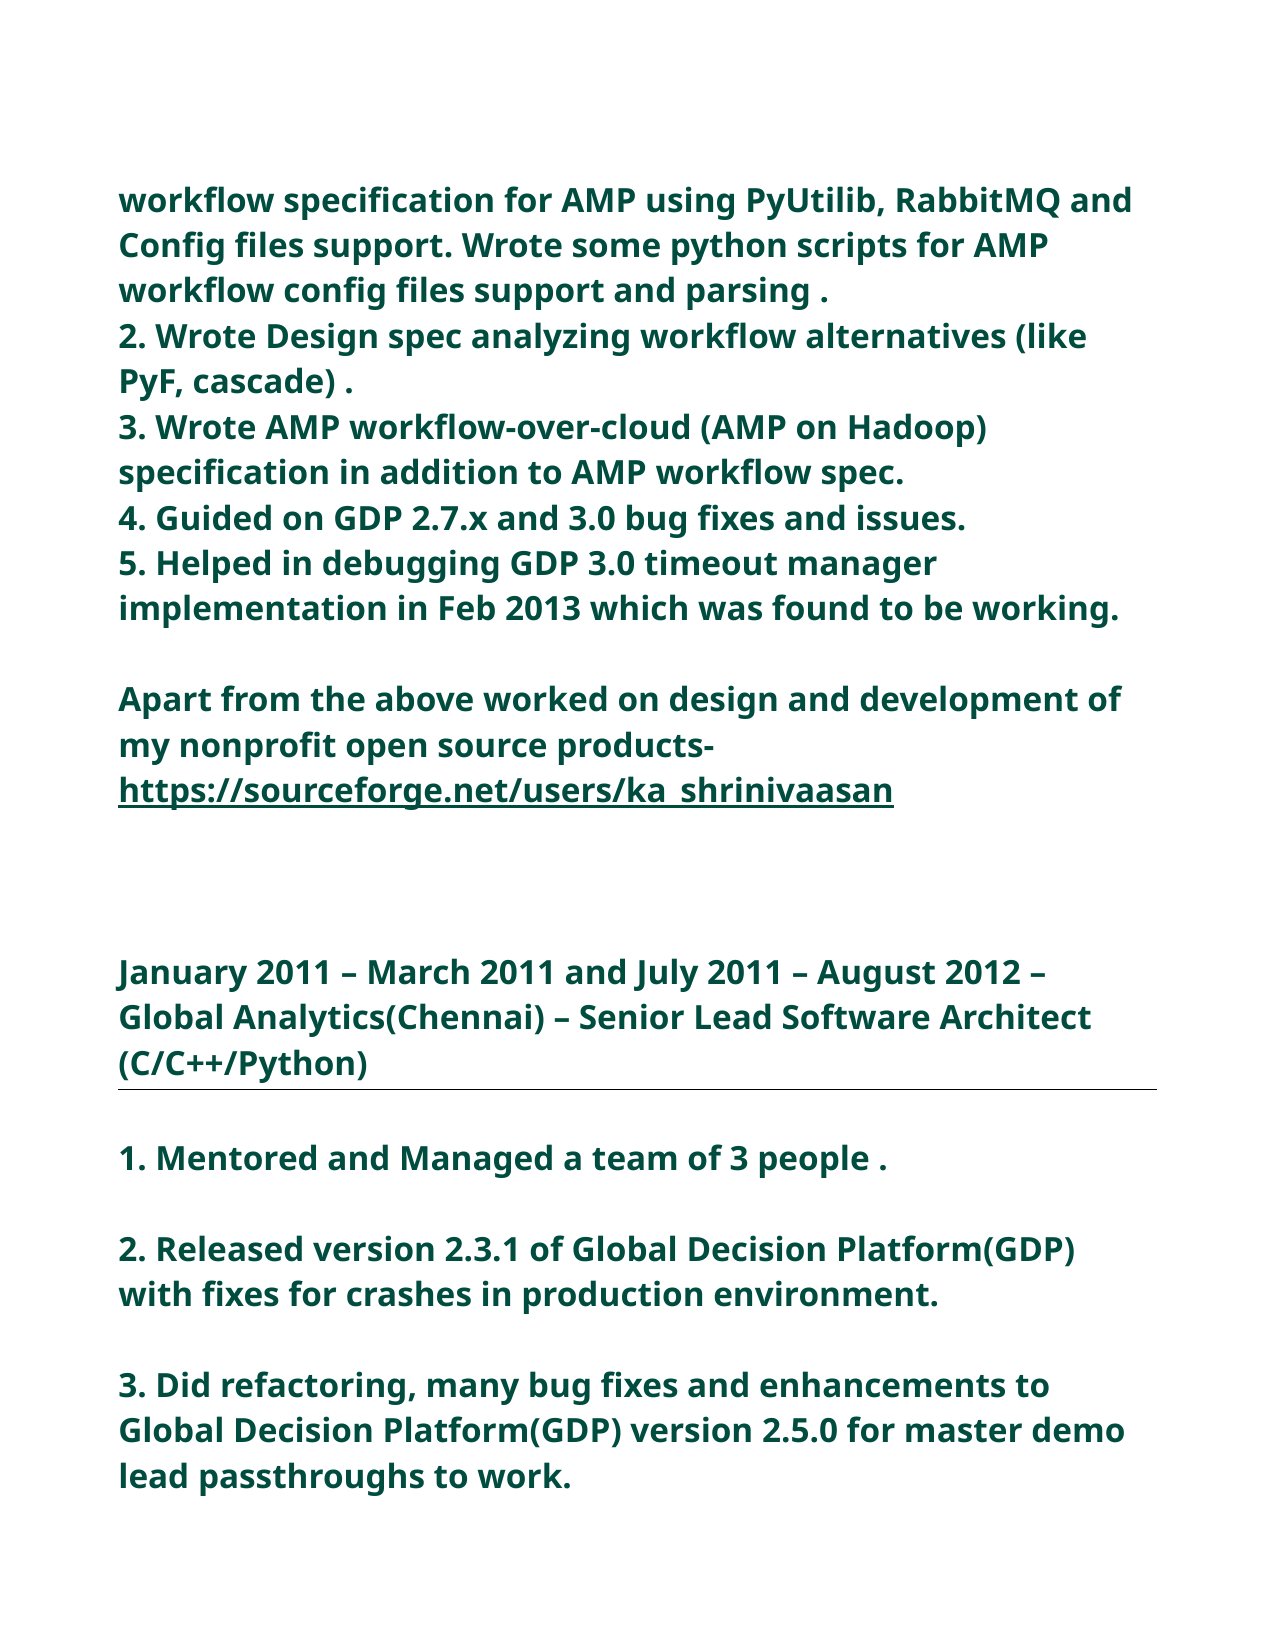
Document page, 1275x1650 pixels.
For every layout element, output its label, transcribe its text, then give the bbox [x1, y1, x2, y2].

text 3. Did refactoring, many bug fixes and enhancements to Global Decision Platform(GDP) version 2.5.0 for master demo lead passthroughs to work. [118, 1362, 1157, 1498]
text 5. Helped in debugging GDP 3.0 timeout manager implementation in Feb 2013 which was found to be working. [118, 540, 1157, 631]
text 4. Guided on GDP 2.7.x and 3.0 bug fixes and issues. [118, 494, 1157, 540]
text 1. Mentored and Managed a team of 3 people . [118, 1135, 1157, 1180]
text Apart from the above worked on design and development of my nonprofit open source products- https://sourceforge.net/users/ka_shrinivaasan [118, 676, 1157, 812]
text January 2011 – March 2011 and July 2011 – August 2012 – Global Analytics(Chennai) – Senior Lead Software Architect (C/C++/Python) [118, 948, 1157, 1089]
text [118, 176, 1157, 313]
text 3. Wrote AMP workflow-over-cloud (AMP on Hadoop) specification in addition to AMP workflow spec. [118, 403, 1157, 494]
text 2. Wrote Design spec analyzing workflow alternatives (like PyF, cascade) . [118, 313, 1157, 403]
text 2. Released version 2.3.1 of Global Decision Platform(GDP) with fixes for crashes in production environment. [118, 1226, 1157, 1316]
